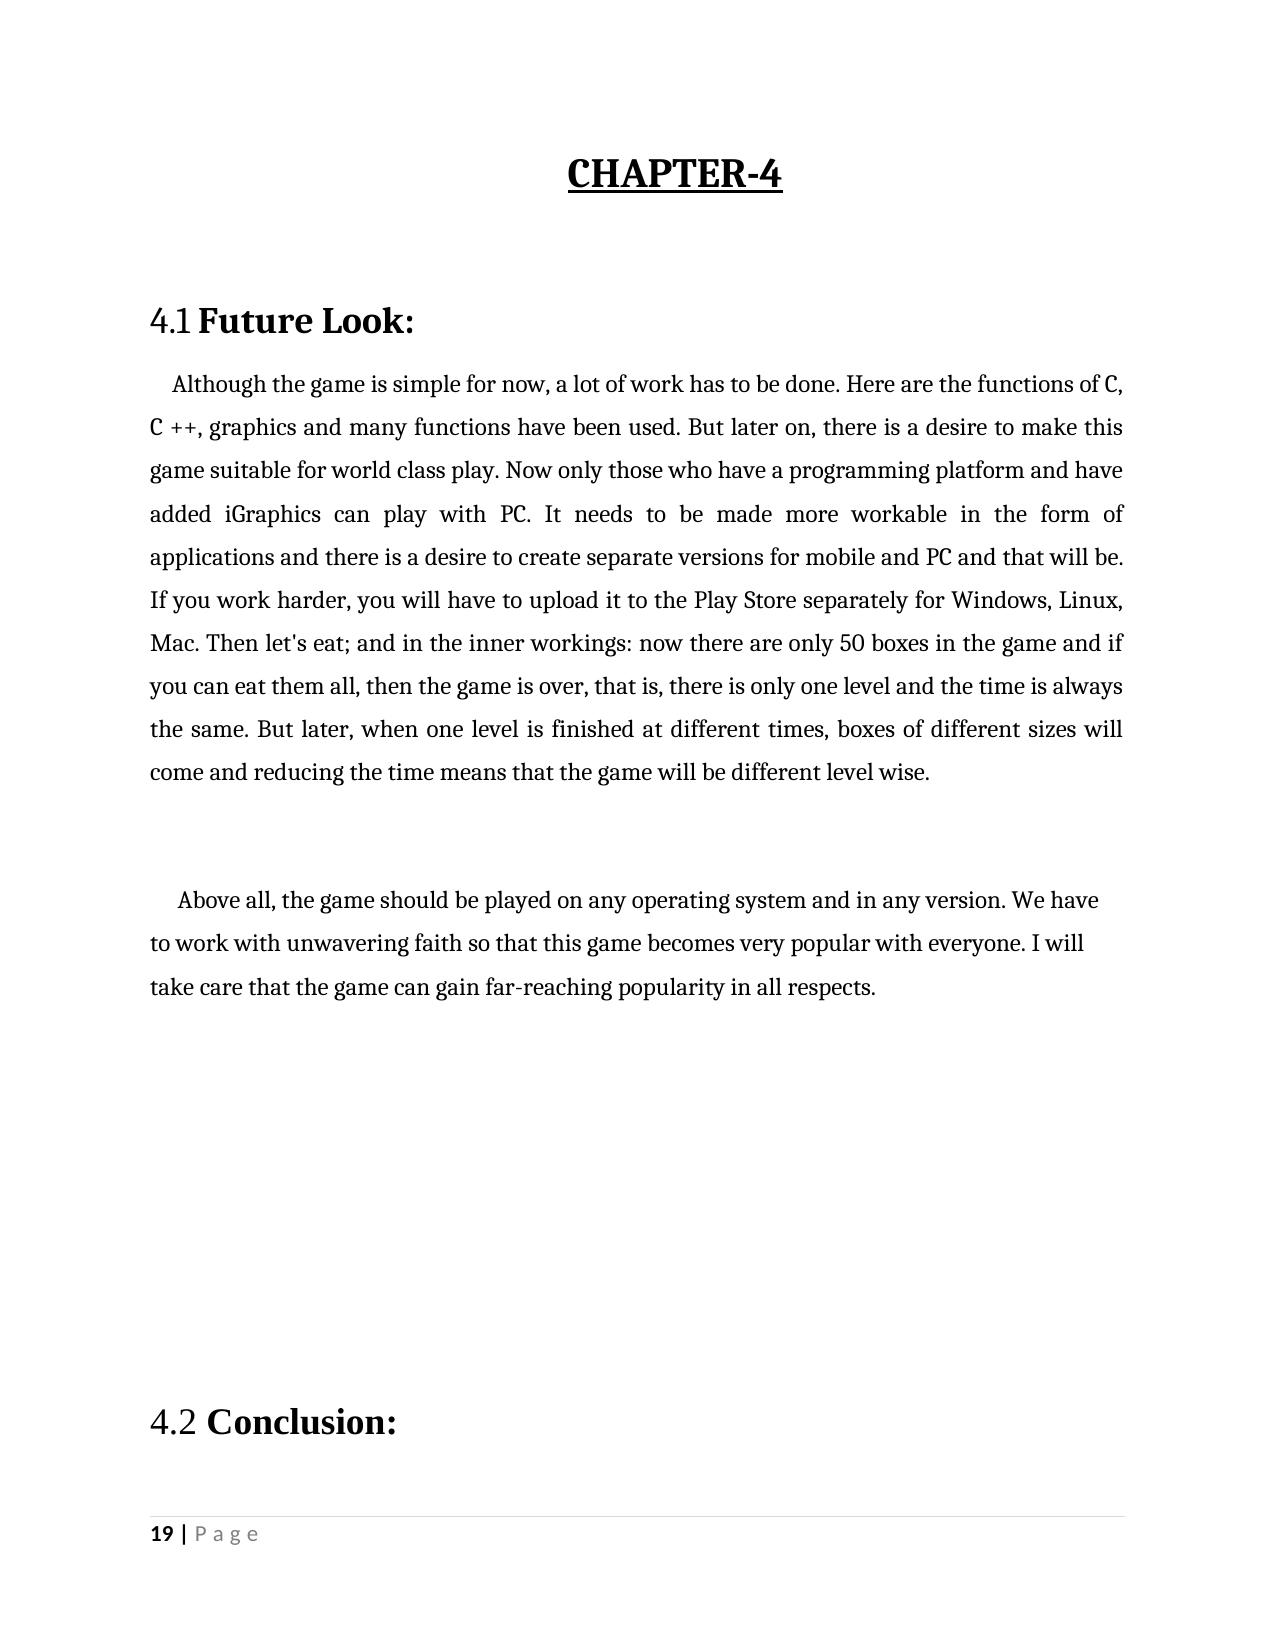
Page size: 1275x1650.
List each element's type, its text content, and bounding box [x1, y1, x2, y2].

text Above all, the game should be played on any operating system and in any version. We have to work with unwavering faith so that this game becomes very popular with everyone. I will take care that the game can gain far-reaching popularity in all respects. [150, 886, 1125, 1001]
text 4.1 Future Look: [150, 300, 1125, 343]
text 4.2 Conclusion: [150, 1399, 1125, 1442]
list CHAPTER-4 [225, 150, 1125, 198]
text Although the game is simple for now, a lot of work has to be done. Here are the functions of C, C ++, graphics and many functions have been used. But later on, there is a desire to make this game suitable for world class play. Now only those who have a programming platform and have added iGraphics can play with PC. It needs to be made more workable in the form of applications and there is a desire to create separate versions for mobile and PC and that will be. If you work harder, you will have to upload it to the Play Store separately for Windows, Linux, Mac. Then let's eat; and in the inner workings: now there are only 50 boxes in the game and if you can eat them all, then the game is over, that is, there is only one level and the time is always the same. But later, when one level is finished at different times, boxes of different sizes will come and reducing the time means that the game will be different level wise. [150, 370, 1125, 787]
